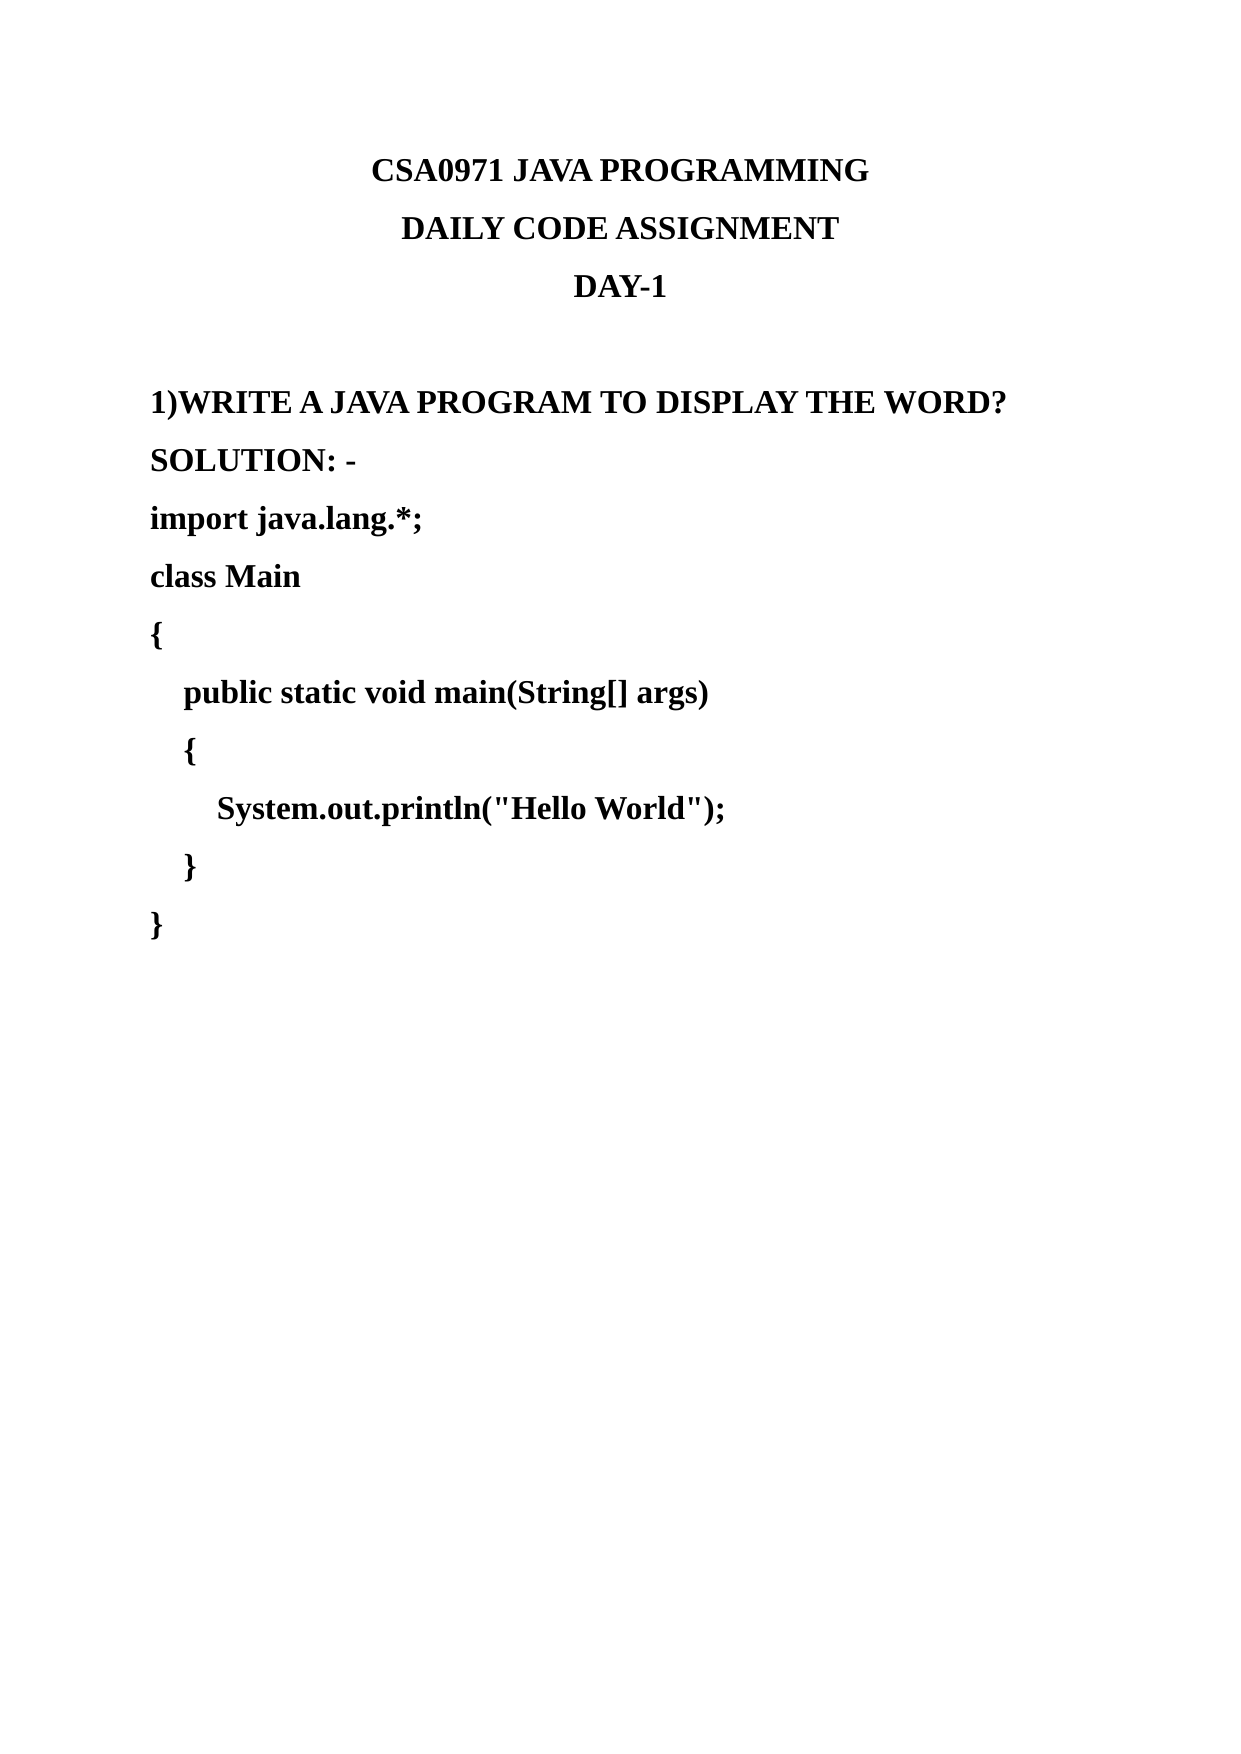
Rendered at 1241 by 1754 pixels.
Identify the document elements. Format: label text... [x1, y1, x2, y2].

text System.out.println("Hello World"); [150, 788, 1090, 827]
text } [150, 846, 1090, 884]
text SOLUTION: - [150, 440, 1090, 478]
text { [150, 730, 1090, 768]
text class Main [150, 556, 1090, 594]
text 1)WRITE A JAVA PROGRAM TO DISPLAY THE WORD? [150, 382, 1090, 420]
text DAILY CODE ASSIGNMENT [150, 208, 1090, 246]
text public static void main(String[] args) [150, 672, 1090, 711]
text CSA0971 JAVA PROGRAMMING [150, 150, 1090, 188]
text import java.lang.*; [150, 498, 1090, 536]
text } [150, 904, 1090, 943]
text DAY-1 [150, 266, 1090, 304]
text { [150, 614, 1090, 652]
